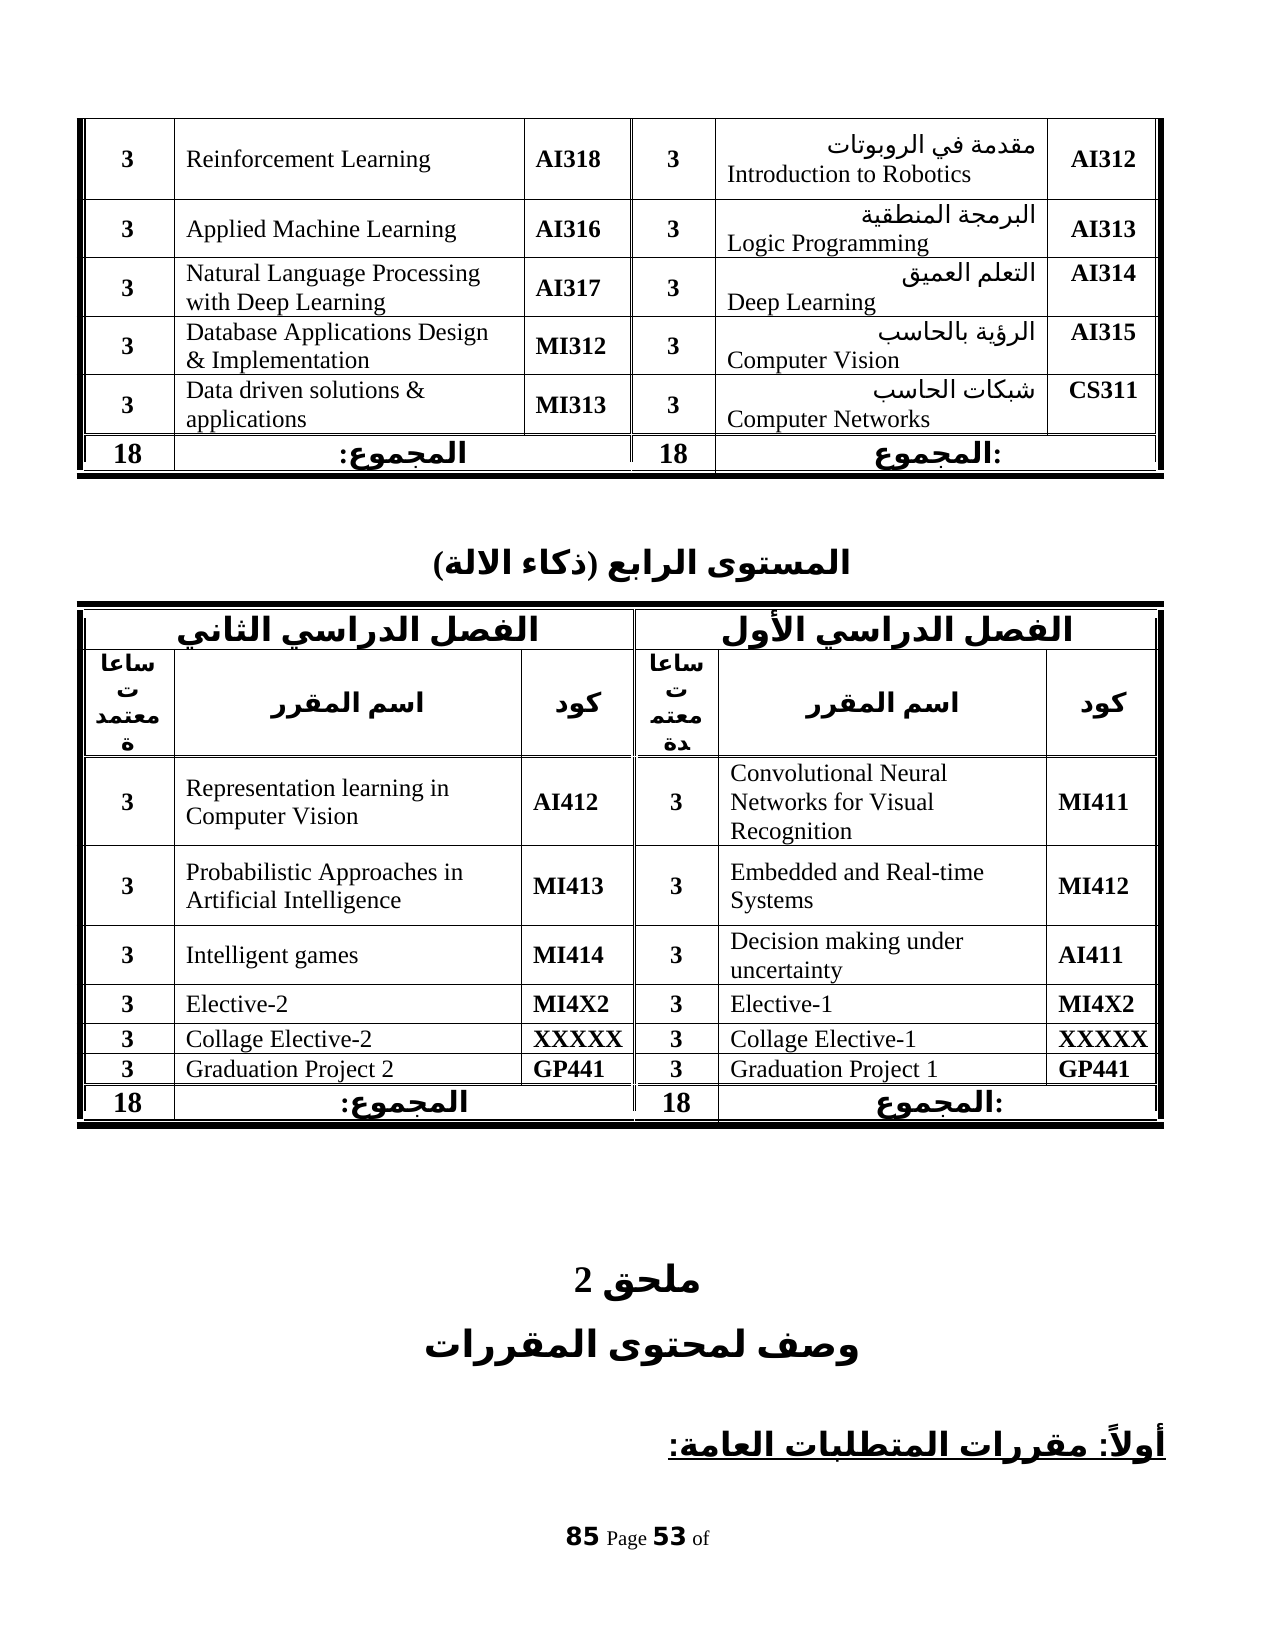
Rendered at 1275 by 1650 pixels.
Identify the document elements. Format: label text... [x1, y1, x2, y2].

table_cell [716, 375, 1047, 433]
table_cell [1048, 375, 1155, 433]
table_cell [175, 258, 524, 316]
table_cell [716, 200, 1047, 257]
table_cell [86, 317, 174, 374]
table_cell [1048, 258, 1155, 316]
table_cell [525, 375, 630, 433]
text ملحق 2 [118, 1258, 1157, 1301]
text وصف لمحتوى المقررات [118, 1323, 1166, 1366]
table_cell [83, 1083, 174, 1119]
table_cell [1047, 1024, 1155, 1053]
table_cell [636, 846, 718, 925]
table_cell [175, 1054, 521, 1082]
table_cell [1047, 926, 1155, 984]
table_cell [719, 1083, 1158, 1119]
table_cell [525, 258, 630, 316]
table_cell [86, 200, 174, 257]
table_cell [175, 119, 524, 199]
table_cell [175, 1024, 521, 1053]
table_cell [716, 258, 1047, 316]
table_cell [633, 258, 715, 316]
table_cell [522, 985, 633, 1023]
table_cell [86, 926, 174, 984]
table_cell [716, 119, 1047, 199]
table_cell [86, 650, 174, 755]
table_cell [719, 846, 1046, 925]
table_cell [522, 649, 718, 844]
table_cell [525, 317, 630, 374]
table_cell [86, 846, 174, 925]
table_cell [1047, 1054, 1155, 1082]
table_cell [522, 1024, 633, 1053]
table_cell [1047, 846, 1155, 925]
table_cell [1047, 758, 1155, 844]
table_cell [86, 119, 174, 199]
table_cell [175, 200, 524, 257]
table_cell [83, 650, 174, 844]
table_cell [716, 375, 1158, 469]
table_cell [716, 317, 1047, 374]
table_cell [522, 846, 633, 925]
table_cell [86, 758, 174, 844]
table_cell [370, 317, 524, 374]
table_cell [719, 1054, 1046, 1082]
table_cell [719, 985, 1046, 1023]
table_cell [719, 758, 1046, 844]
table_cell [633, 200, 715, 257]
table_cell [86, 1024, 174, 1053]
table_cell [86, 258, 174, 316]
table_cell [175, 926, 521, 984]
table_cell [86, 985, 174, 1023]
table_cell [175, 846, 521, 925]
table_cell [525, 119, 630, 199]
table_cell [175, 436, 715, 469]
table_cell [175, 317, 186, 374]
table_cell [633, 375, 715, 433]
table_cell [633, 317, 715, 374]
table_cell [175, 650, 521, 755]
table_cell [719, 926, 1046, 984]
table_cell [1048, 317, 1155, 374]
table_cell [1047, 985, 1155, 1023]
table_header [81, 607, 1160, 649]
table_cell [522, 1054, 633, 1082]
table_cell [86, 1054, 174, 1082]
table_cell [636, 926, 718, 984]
text المستوى الرابع (ذكاء الالة) [118, 543, 1166, 582]
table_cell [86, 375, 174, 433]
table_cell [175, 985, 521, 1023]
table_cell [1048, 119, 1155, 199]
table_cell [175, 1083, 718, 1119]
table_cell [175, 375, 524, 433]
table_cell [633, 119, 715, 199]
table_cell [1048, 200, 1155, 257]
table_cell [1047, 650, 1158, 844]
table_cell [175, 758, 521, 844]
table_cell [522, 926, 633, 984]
text أولاً: مقررات المتطلبات العامة: [118, 1425, 1166, 1463]
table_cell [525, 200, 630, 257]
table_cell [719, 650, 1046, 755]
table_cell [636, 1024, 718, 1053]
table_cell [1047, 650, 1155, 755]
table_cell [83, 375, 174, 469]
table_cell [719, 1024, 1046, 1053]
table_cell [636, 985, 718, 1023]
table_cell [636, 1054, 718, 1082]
